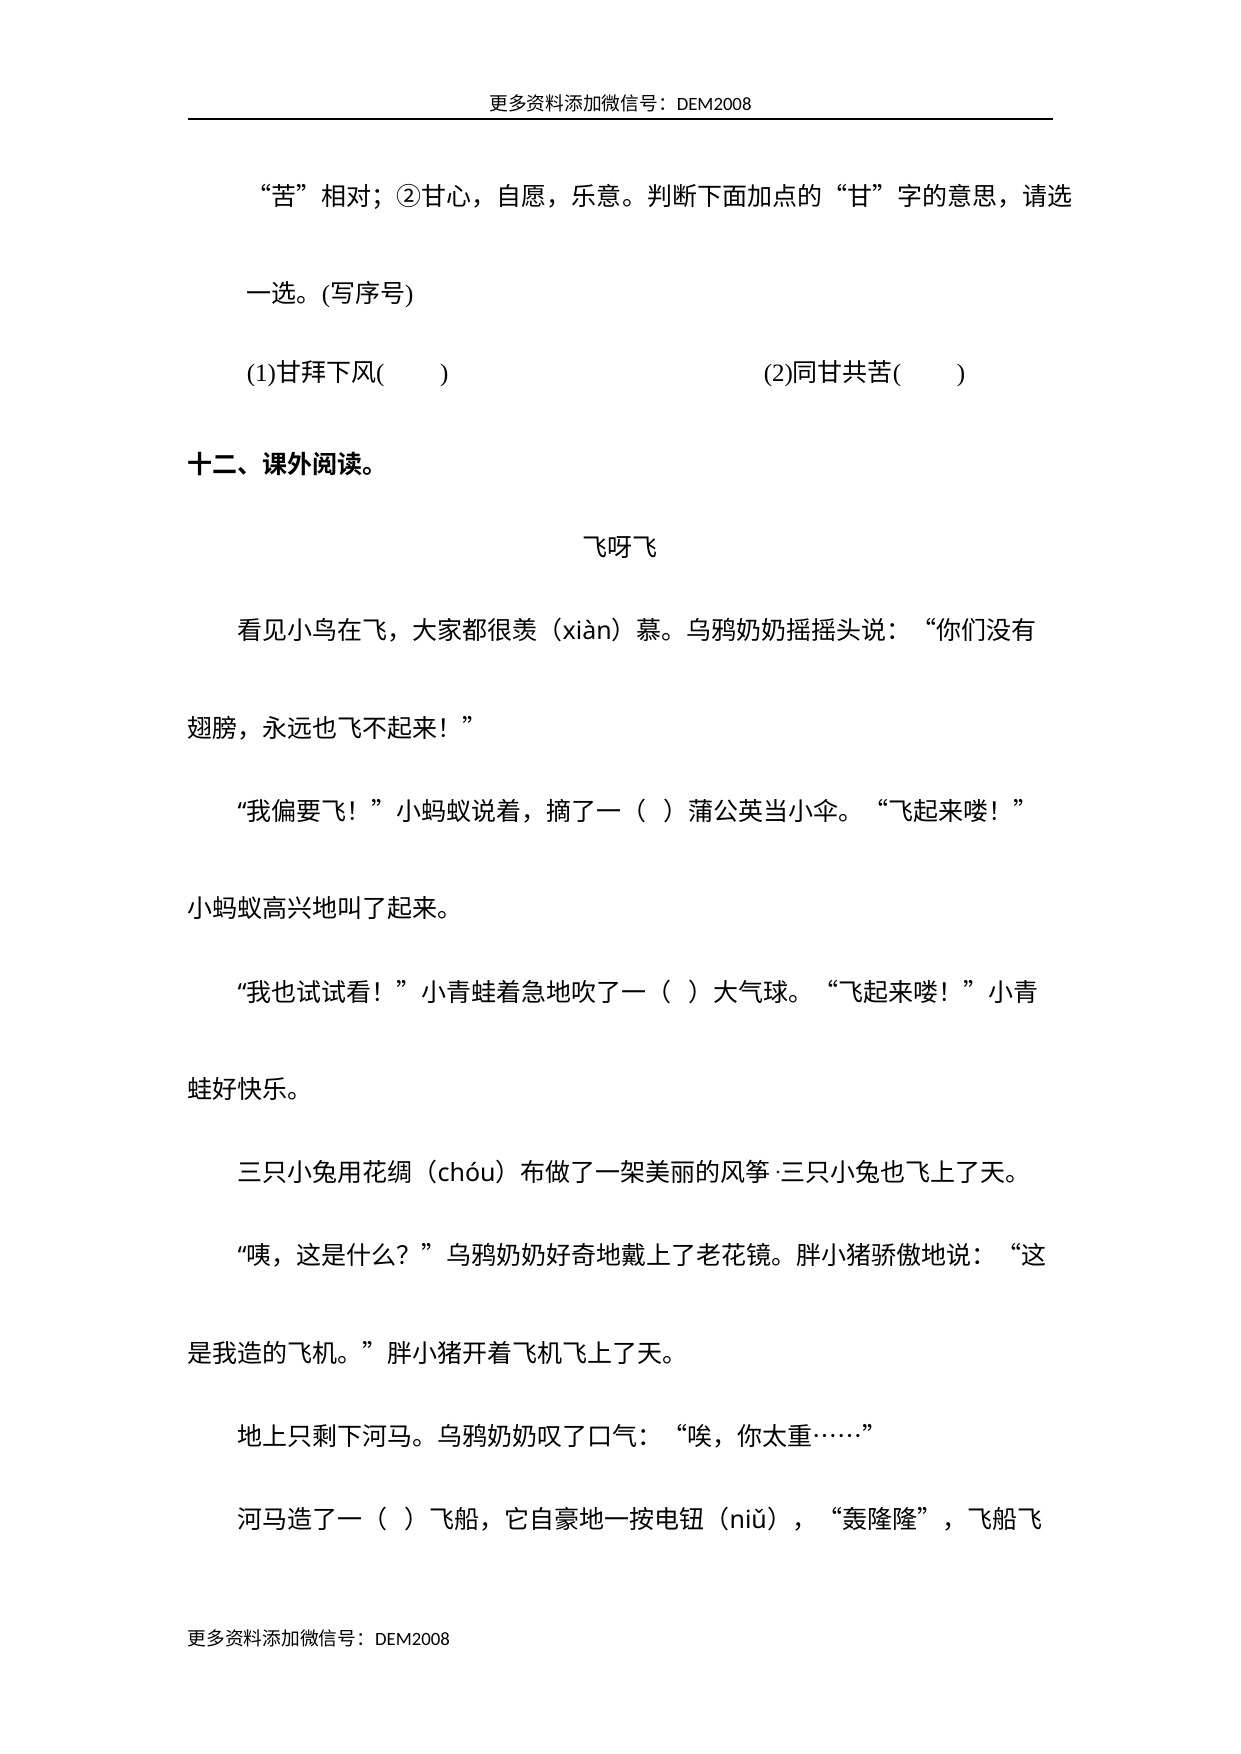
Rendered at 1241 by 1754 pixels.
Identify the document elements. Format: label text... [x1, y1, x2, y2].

text “我也试试看！”小青蛙着急地吹了一（ ）大气球。“飞起来喽！”小青蛙好快乐。 [187, 958, 1053, 1120]
text 三只小兔用花绸（chóu）布做了一架美丽的风筝三只小兔也飞上了天。 [187, 1138, 1053, 1203]
text “我偏要飞！”小蚂蚁说着，摘了一（ ）蒲公英当小伞。“飞起来喽！”小蚂蚁高兴地叫了起来。 [187, 777, 1053, 939]
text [187, 1485, 1053, 1550]
text (1)甘拜下风( ) (2)同甘共苦( ) [247, 343, 1053, 408]
text 地上只剩下河马。乌鸦奶奶叹了口气：“唉，你太重……” [187, 1402, 1053, 1467]
text 看见小鸟在飞，大家都很羡（xiàn）慕。乌鸦奶奶摇摇头说：“你们没有翅膀，永远也飞不起来！” [187, 596, 1053, 759]
text 飞呀飞 [187, 513, 1053, 578]
text 十二、课外阅读。 [187, 430, 1053, 495]
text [247, 162, 1073, 324]
text “咦，这是什么？”乌鸦奶奶好奇地戴上了老花镜。胖小猪骄傲地说：“这是我造的飞机。”胖小猪开着飞机飞上了天。 [187, 1221, 1053, 1384]
